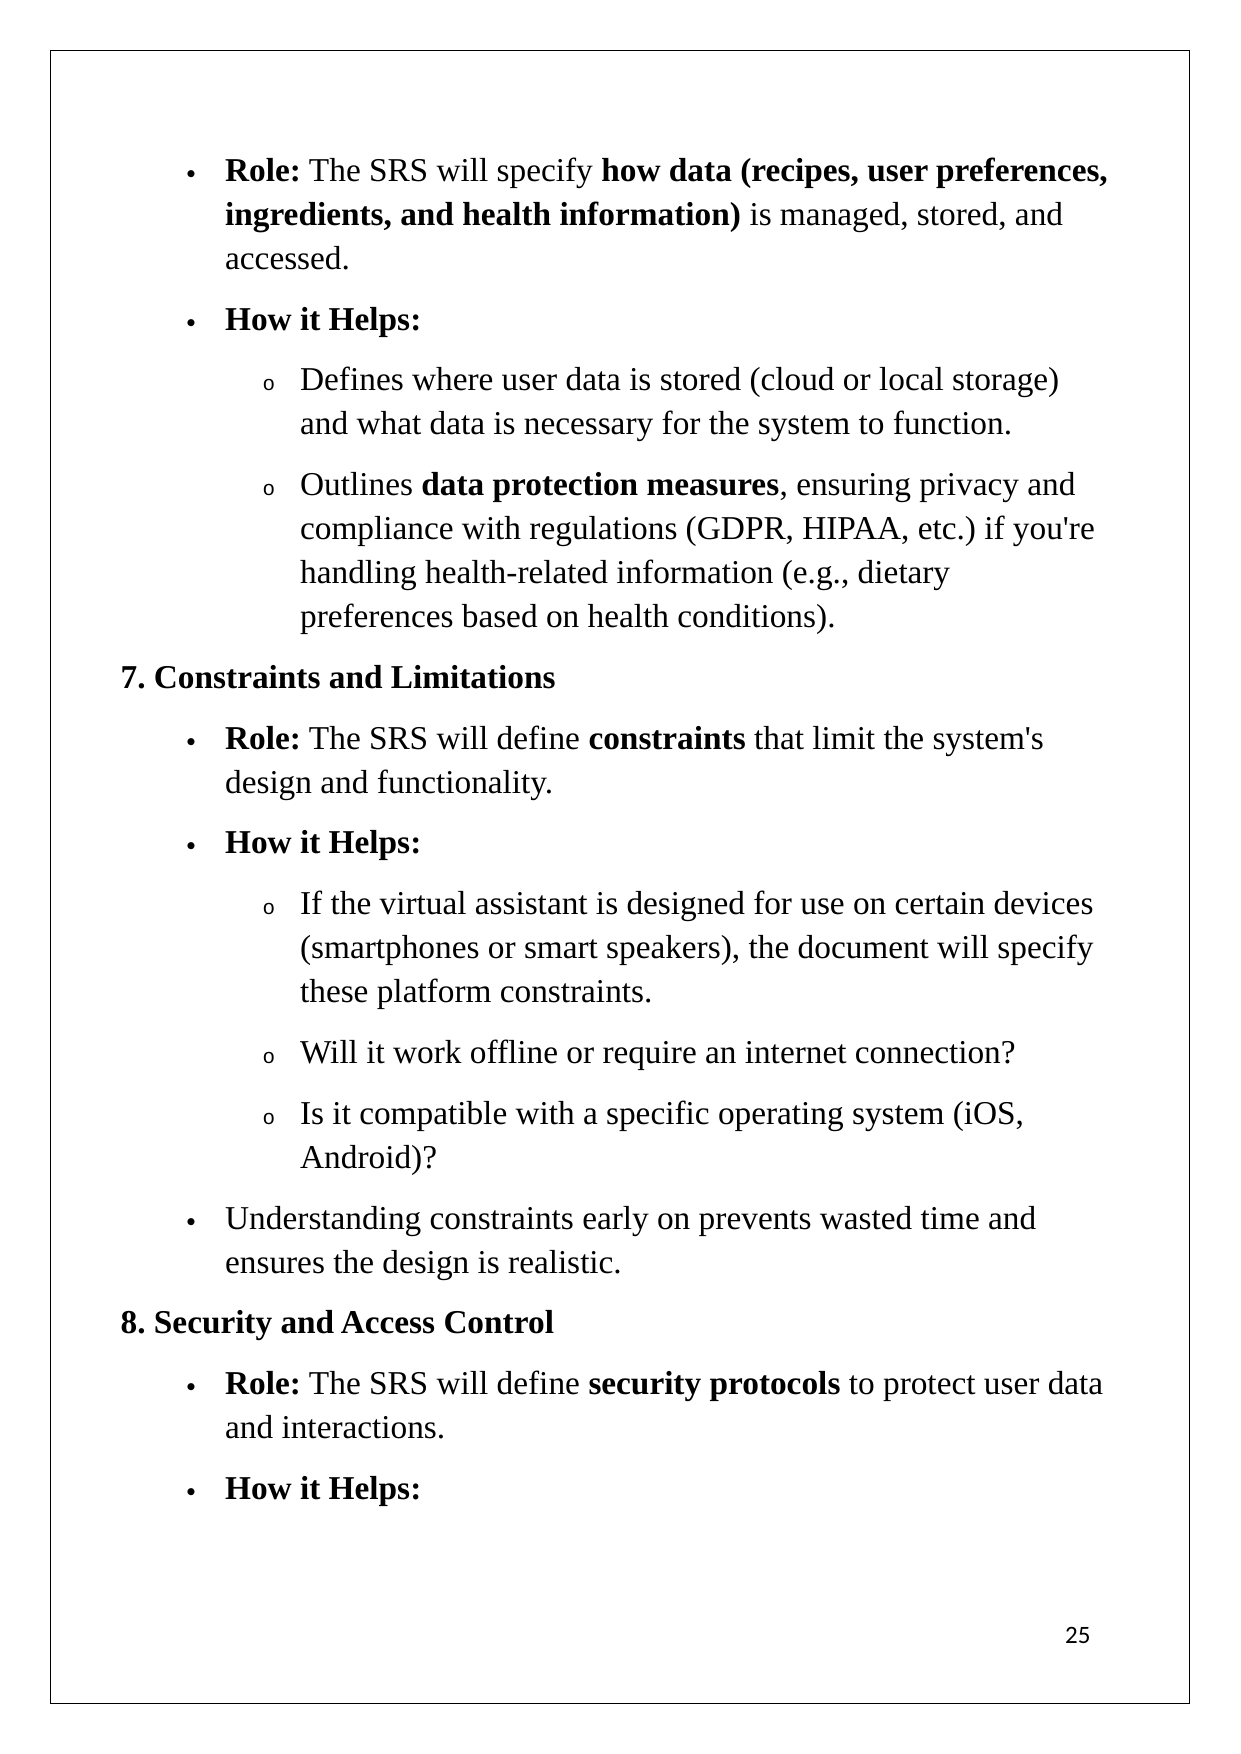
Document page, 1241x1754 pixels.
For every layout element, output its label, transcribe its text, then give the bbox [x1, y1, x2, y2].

list How it Helps: [187, 1468, 1110, 1507]
list Role: The SRS will specify how data (recipes, user preferences, ingredients, and health information) is managed, stored, and accessed. [187, 150, 1110, 276]
text 7. Constraints and Limitations [120, 657, 1110, 696]
list Role: The SRS will define security protocols to protect user data and interactions. [187, 1363, 1110, 1446]
list If the virtual assistant is designed for use on certain devices (smartphones or smart speakers), the document will specify these platform constraints. [262, 883, 1110, 1010]
list Is it compatible with a specific operating system (iOS, Android)? [262, 1093, 1110, 1176]
list Understanding constraints early on prevents wasted time and ensures the design is realistic. [187, 1198, 1110, 1280]
list How it Helps: [187, 299, 1110, 337]
text 8. Security and Access Control [120, 1303, 1110, 1341]
list Will it work offline or require an internet connection? [262, 1032, 1110, 1071]
list Outlines data protection measures, ensuring privacy and compliance with regulations (GDPR, HIPAA, etc.) if you're handling health-related information (e.g., dietary preferences based on health conditions). [262, 464, 1110, 635]
list Defines where user data is stored (cloud or local storage) and what data is necessary for the system to function. [262, 359, 1110, 442]
list Role: The SRS will define constraints that limit the system's design and functionality. [187, 718, 1110, 800]
list How it Helps: [187, 823, 1110, 861]
